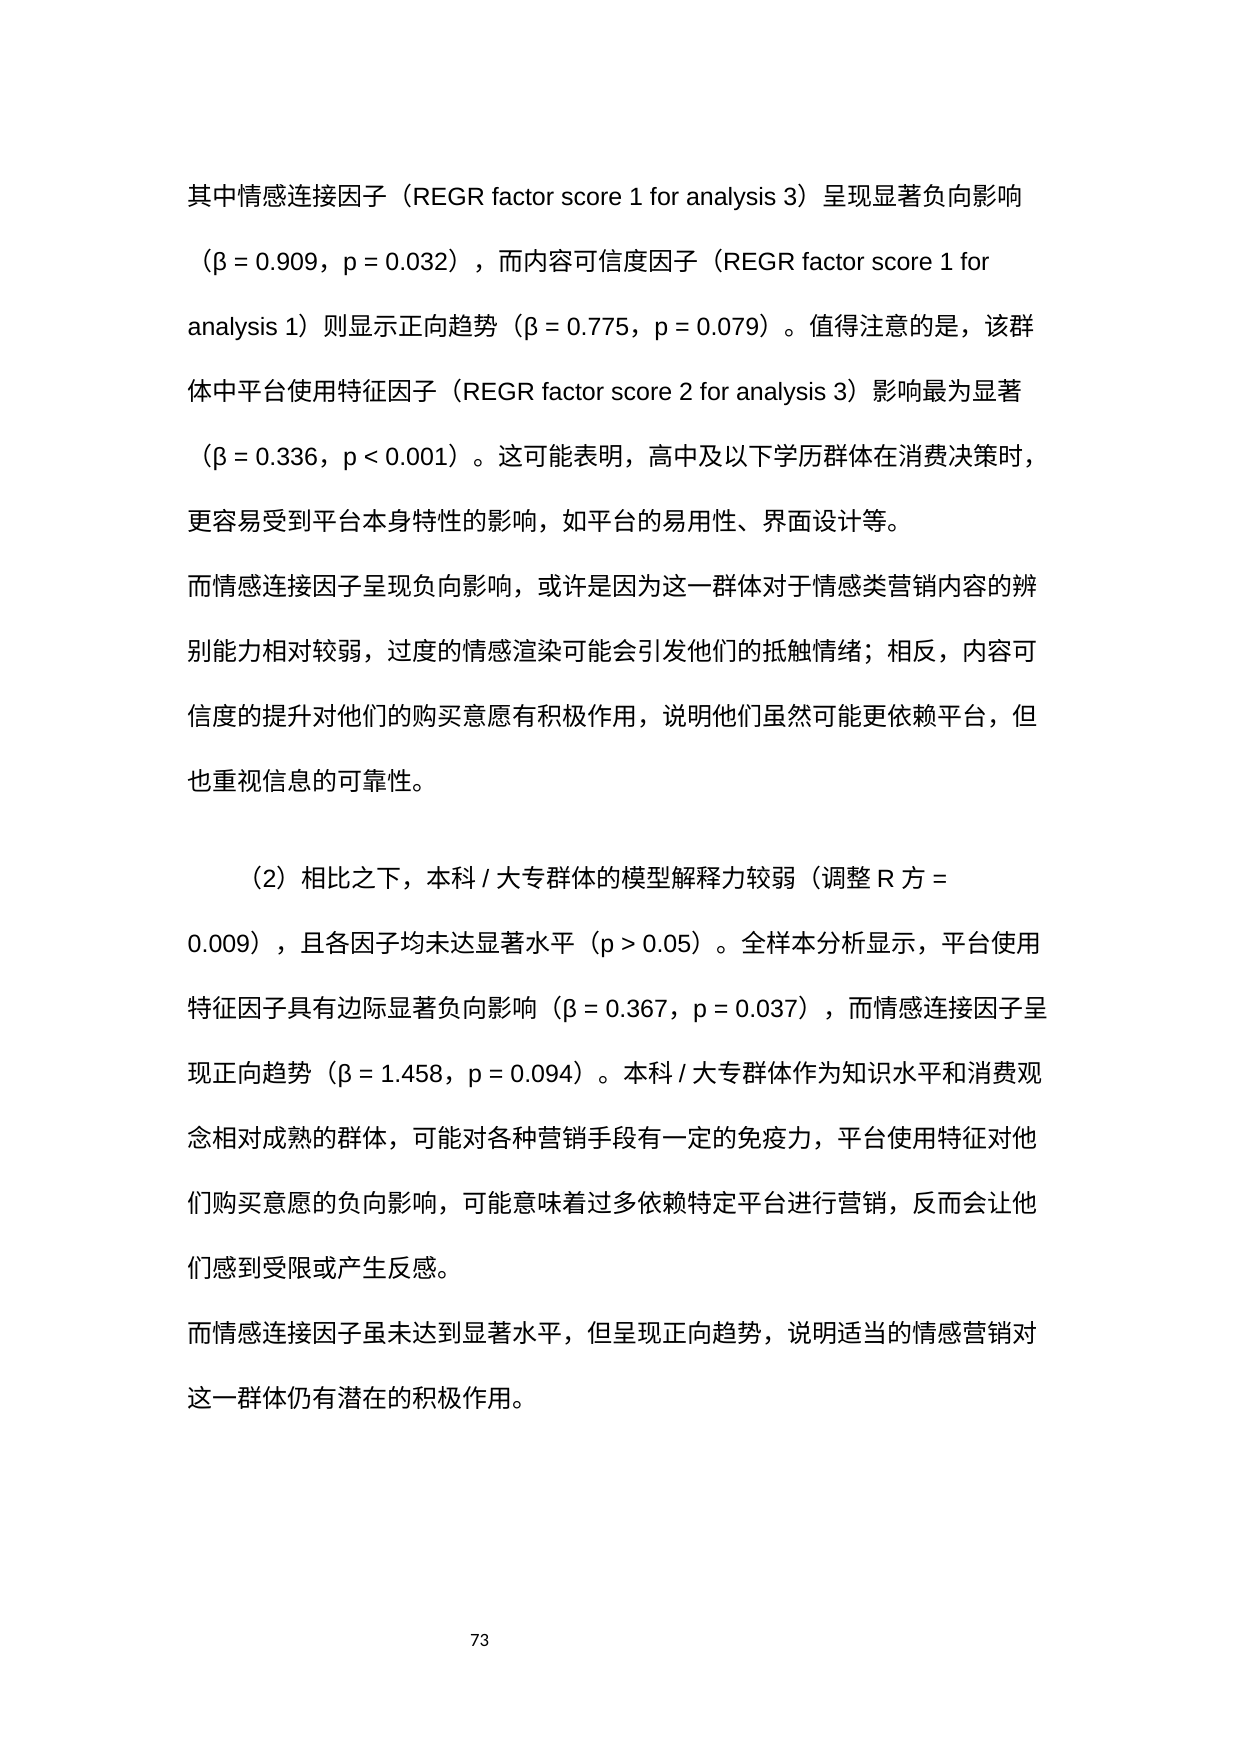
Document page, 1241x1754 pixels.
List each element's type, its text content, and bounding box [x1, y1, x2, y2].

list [187, 162, 1053, 552]
list 而情感连接因子呈现负向影响，或许是因为这一群体对于情感类营销内容的辨别能力相对较弱，过度的情感渲染可能会引发他们的抵触情绪；相反，内容可信度的提升对他们的购买意愿有积极作用，说明他们虽然可能更依赖平台，但也重视信息的可靠性。 [187, 552, 1053, 812]
list 相比之下，本科 / 大专群体的模型解释力较弱（调整 R 方 = 0.009），且各因子均未达显著水平（p > 0.05）。全样本分析显示，平台使用特征因子具有边际显著负向影响（β = 0.367，p = 0.037），而情感连接因子呈现正向趋势（β = 1.458，p = 0.094）。本科 / 大专群体作为知识水平和消费观念相对成熟的群体，可能对各种营销手段有一定的免疫力，平台使用特征对他们购买意愿的负向影响，可能意味着过多依赖特定平台进行营销，反而会让他们感到受限或产生反感。 [187, 844, 1053, 1299]
list 而情感连接因子虽未达到显著水平，但呈现正向趋势，说明适当的情感营销对这一群体仍有潜在的积极作用。 [187, 1299, 1053, 1429]
